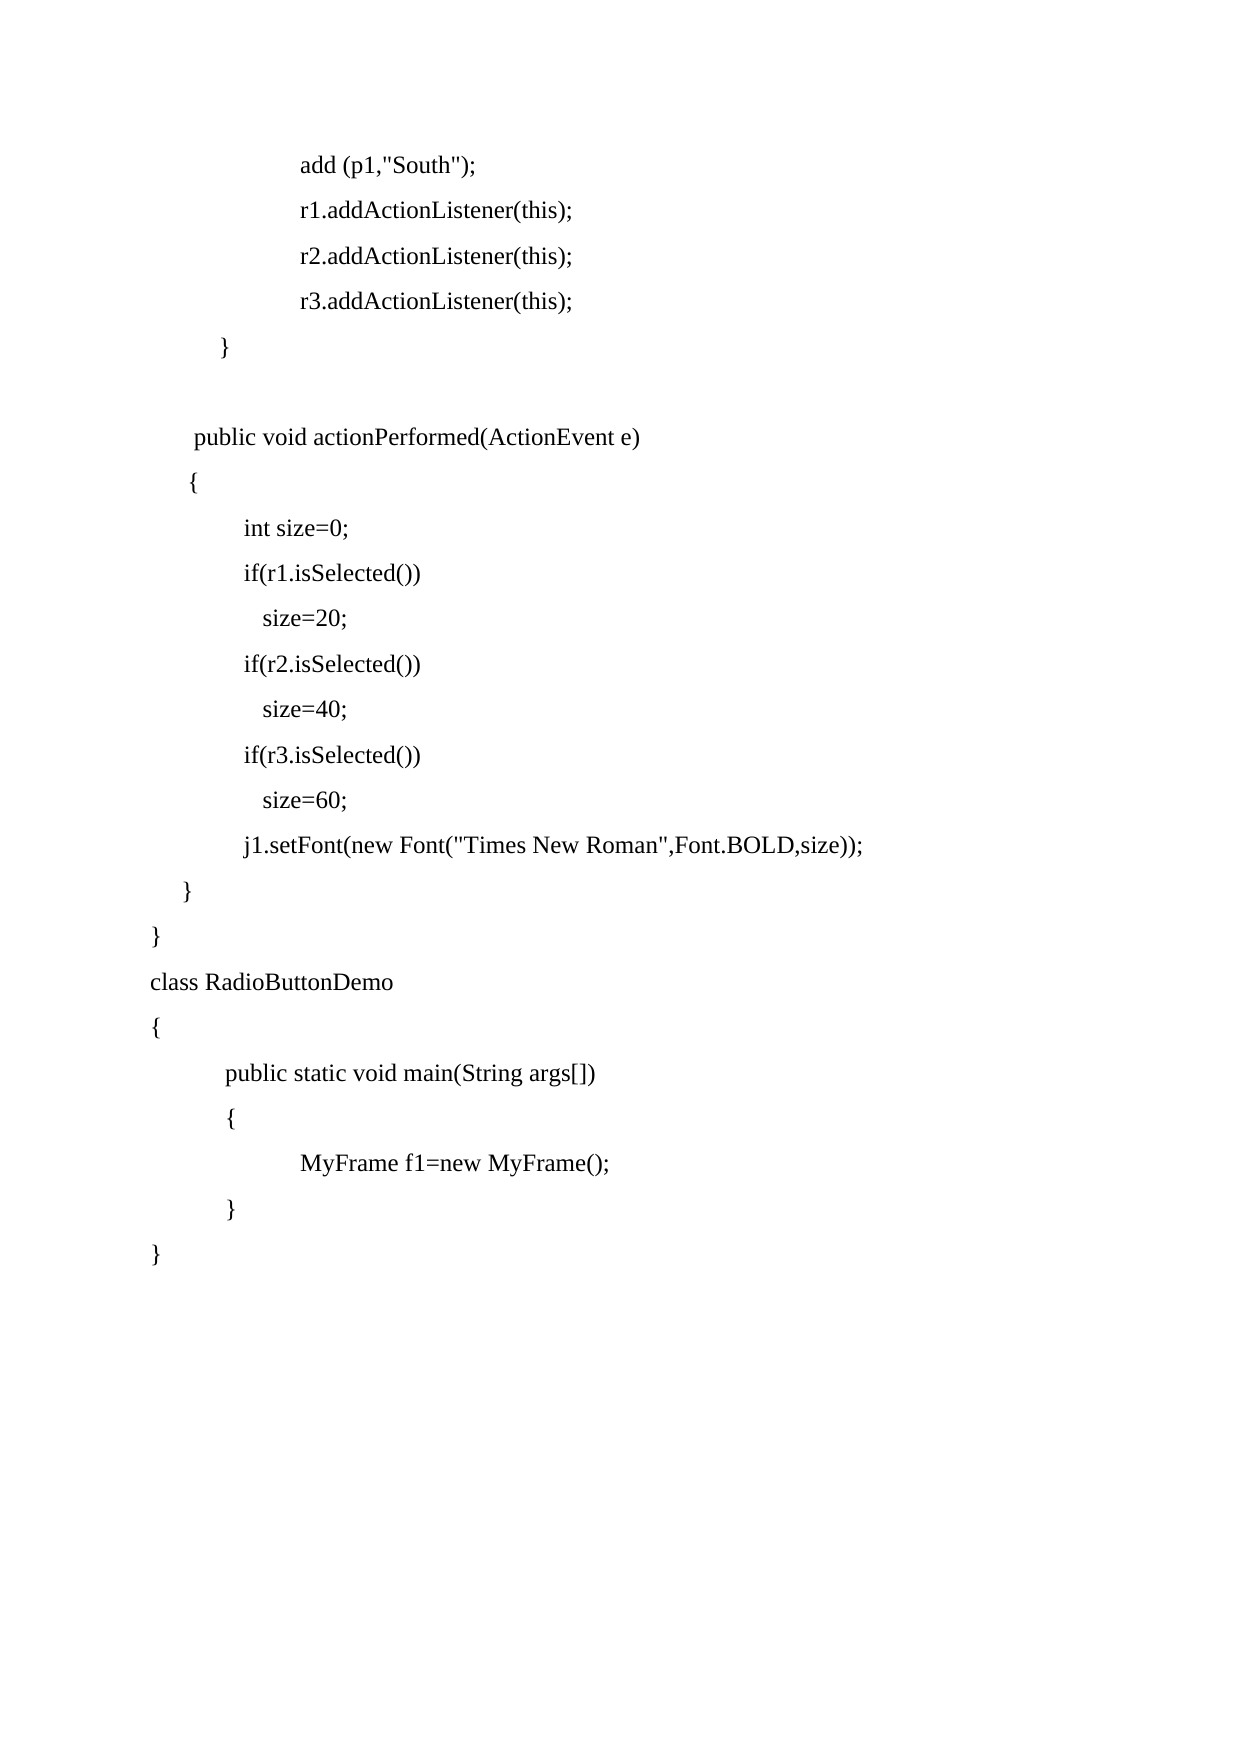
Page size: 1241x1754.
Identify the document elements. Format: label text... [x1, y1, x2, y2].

text } [150, 876, 1090, 905]
text r2.addActionListener(this); [150, 241, 1090, 269]
text } [150, 1239, 1090, 1268]
text { [150, 1012, 1090, 1041]
text class RadioButtonDemo [150, 967, 1090, 996]
text } [150, 921, 1090, 950]
text r3.addActionListener(this); [150, 286, 1090, 315]
text public void actionPerformed(ActionEvent e) [150, 422, 1090, 451]
text } [150, 332, 1090, 360]
text size=60; [150, 785, 1090, 814]
text if(r1.isSelected()) [150, 558, 1090, 587]
text r1.addActionListener(this); [150, 195, 1090, 224]
text { [150, 1103, 1090, 1132]
text MyFrame f1=new MyFrame(); [150, 1148, 1090, 1177]
text { [150, 467, 1090, 496]
text add (p1,"South"); [150, 150, 1090, 179]
text if(r3.isSelected()) [150, 740, 1090, 768]
text size=20; [150, 603, 1090, 632]
text public static void main(String args[]) [150, 1058, 1090, 1086]
text } [150, 1194, 1090, 1223]
text size=40; [150, 694, 1090, 723]
text j1.setFont(new Font("Times New Roman",Font.BOLD,size)); [150, 831, 1090, 859]
text if(r2.isSelected()) [150, 649, 1090, 678]
text int size=0; [150, 513, 1090, 541]
